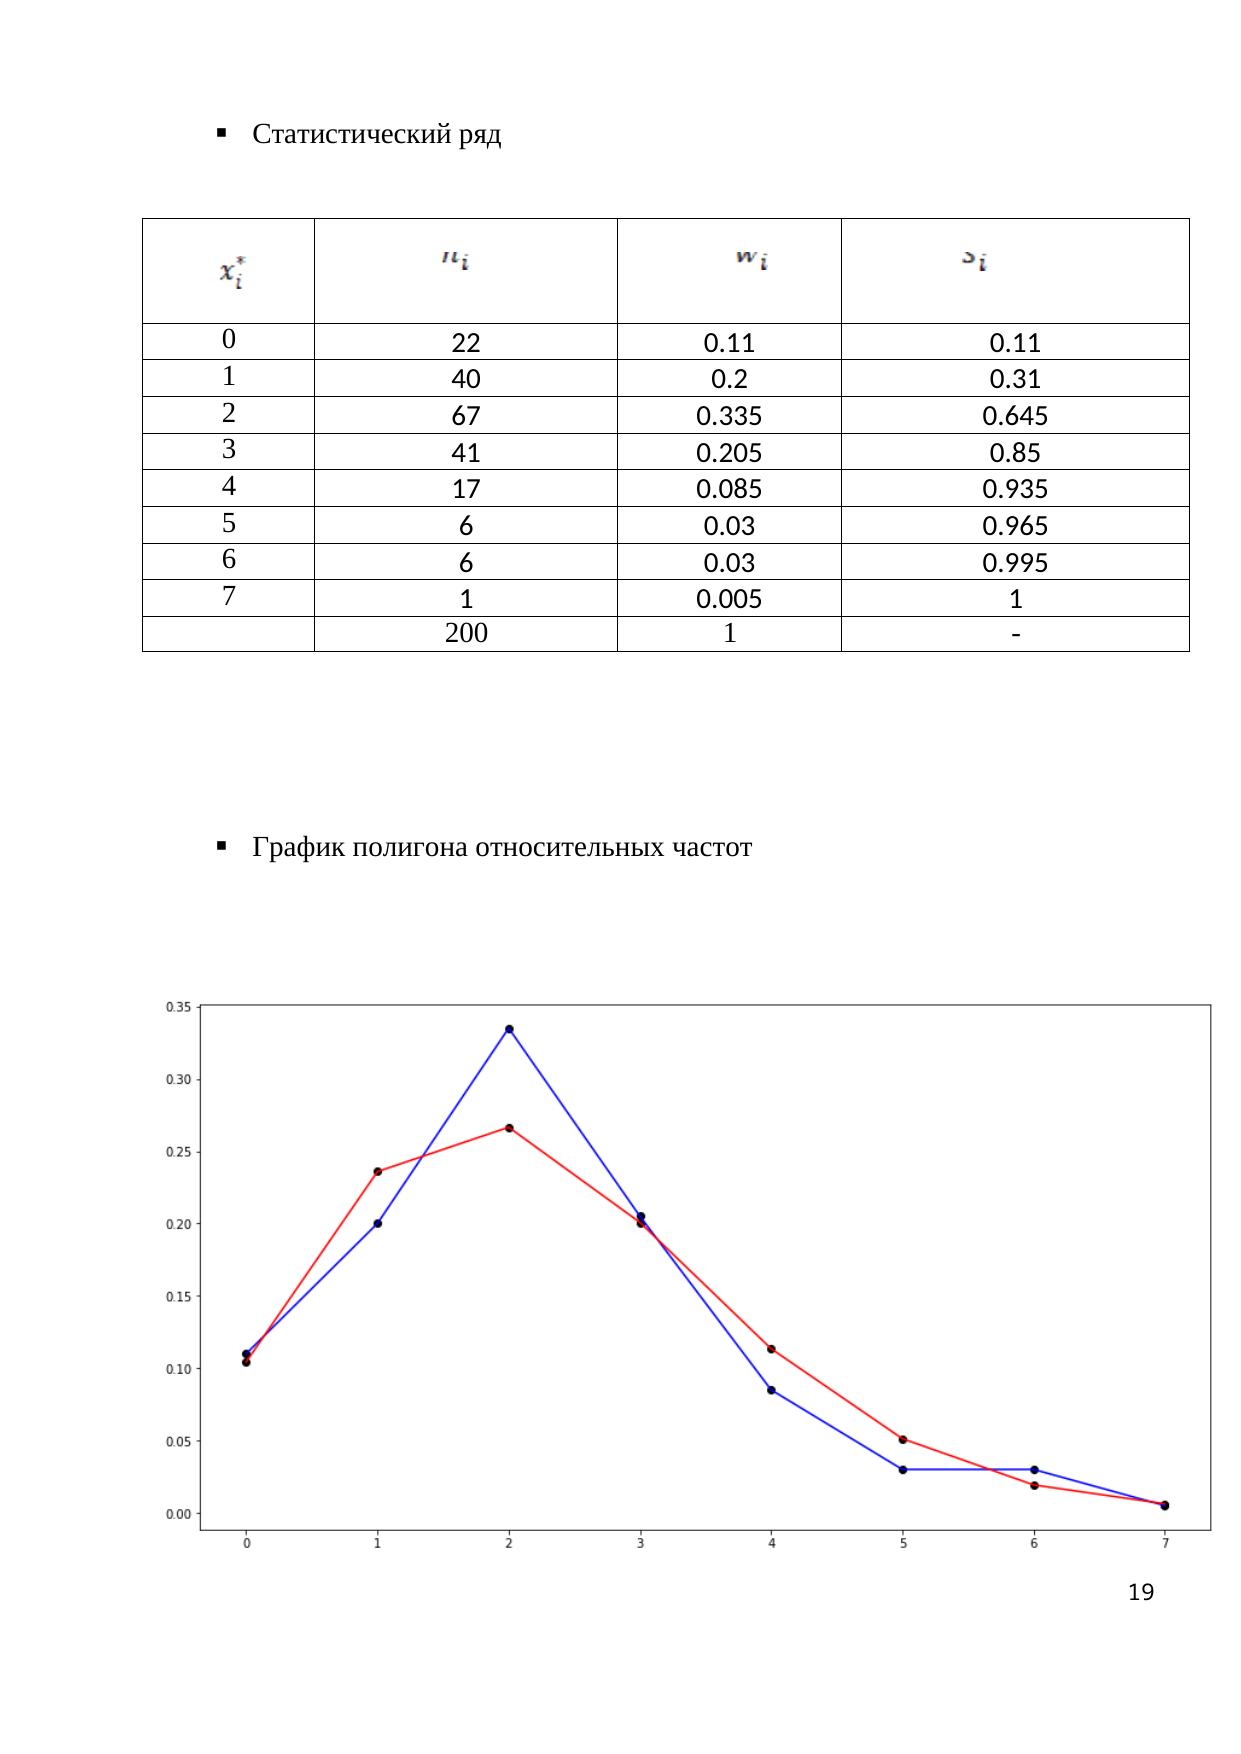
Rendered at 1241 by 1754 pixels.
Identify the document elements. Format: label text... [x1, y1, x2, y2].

table_cell 0.03 [618, 507, 841, 543]
table_cell 6 [315, 544, 617, 579]
table_cell 0.335 [618, 397, 841, 433]
list График полигона относительных частот [214, 829, 1176, 862]
table_cell 0.995 [842, 544, 1189, 579]
table_cell 67 [315, 397, 617, 433]
table_cell 17 [315, 470, 617, 506]
table_cell 0.03 [618, 544, 841, 579]
picture [219, 256, 246, 289]
table_cell 0.005 [618, 580, 841, 616]
table_cell 0.11 [842, 324, 1189, 359]
table_cell 1 [618, 617, 841, 651]
table_cell 0 [143, 324, 314, 359]
table_cell 1 [842, 580, 1189, 616]
table_cell 200 [315, 617, 617, 651]
table_cell [143, 617, 314, 651]
table_cell 6 [315, 507, 617, 543]
table_cell 0.205 [618, 434, 841, 469]
table_header [143, 219, 314, 323]
table_cell 0.11 [618, 324, 841, 359]
table_cell 40 [315, 360, 617, 396]
table_cell 0.645 [842, 397, 1189, 433]
table_cell 41 [315, 434, 617, 469]
table_cell 22 [315, 324, 617, 359]
picture [962, 252, 988, 271]
table_cell 1 [143, 360, 314, 396]
table_cell 0.2 [618, 360, 841, 396]
table_cell 3 [143, 434, 314, 469]
table_cell 2 [143, 397, 314, 433]
table_header [618, 219, 841, 323]
table_cell 6 [143, 544, 314, 579]
list Статистический ряд [214, 116, 1176, 149]
table_cell 0.935 [842, 470, 1189, 506]
table_cell 0.085 [618, 470, 841, 506]
table_cell 0.31 [842, 360, 1189, 396]
picture [154, 996, 1232, 1560]
table_cell 4 [143, 470, 314, 506]
table_cell - [842, 617, 1189, 651]
table_cell 7 [143, 580, 314, 616]
table_header [842, 219, 1189, 323]
picture [441, 252, 470, 270]
table_header [315, 219, 617, 323]
table_cell 1 [315, 580, 617, 616]
picture [735, 252, 768, 270]
table_cell 0.965 [842, 507, 1189, 543]
table_cell 0.85 [842, 434, 1189, 469]
table_cell 5 [143, 507, 314, 543]
